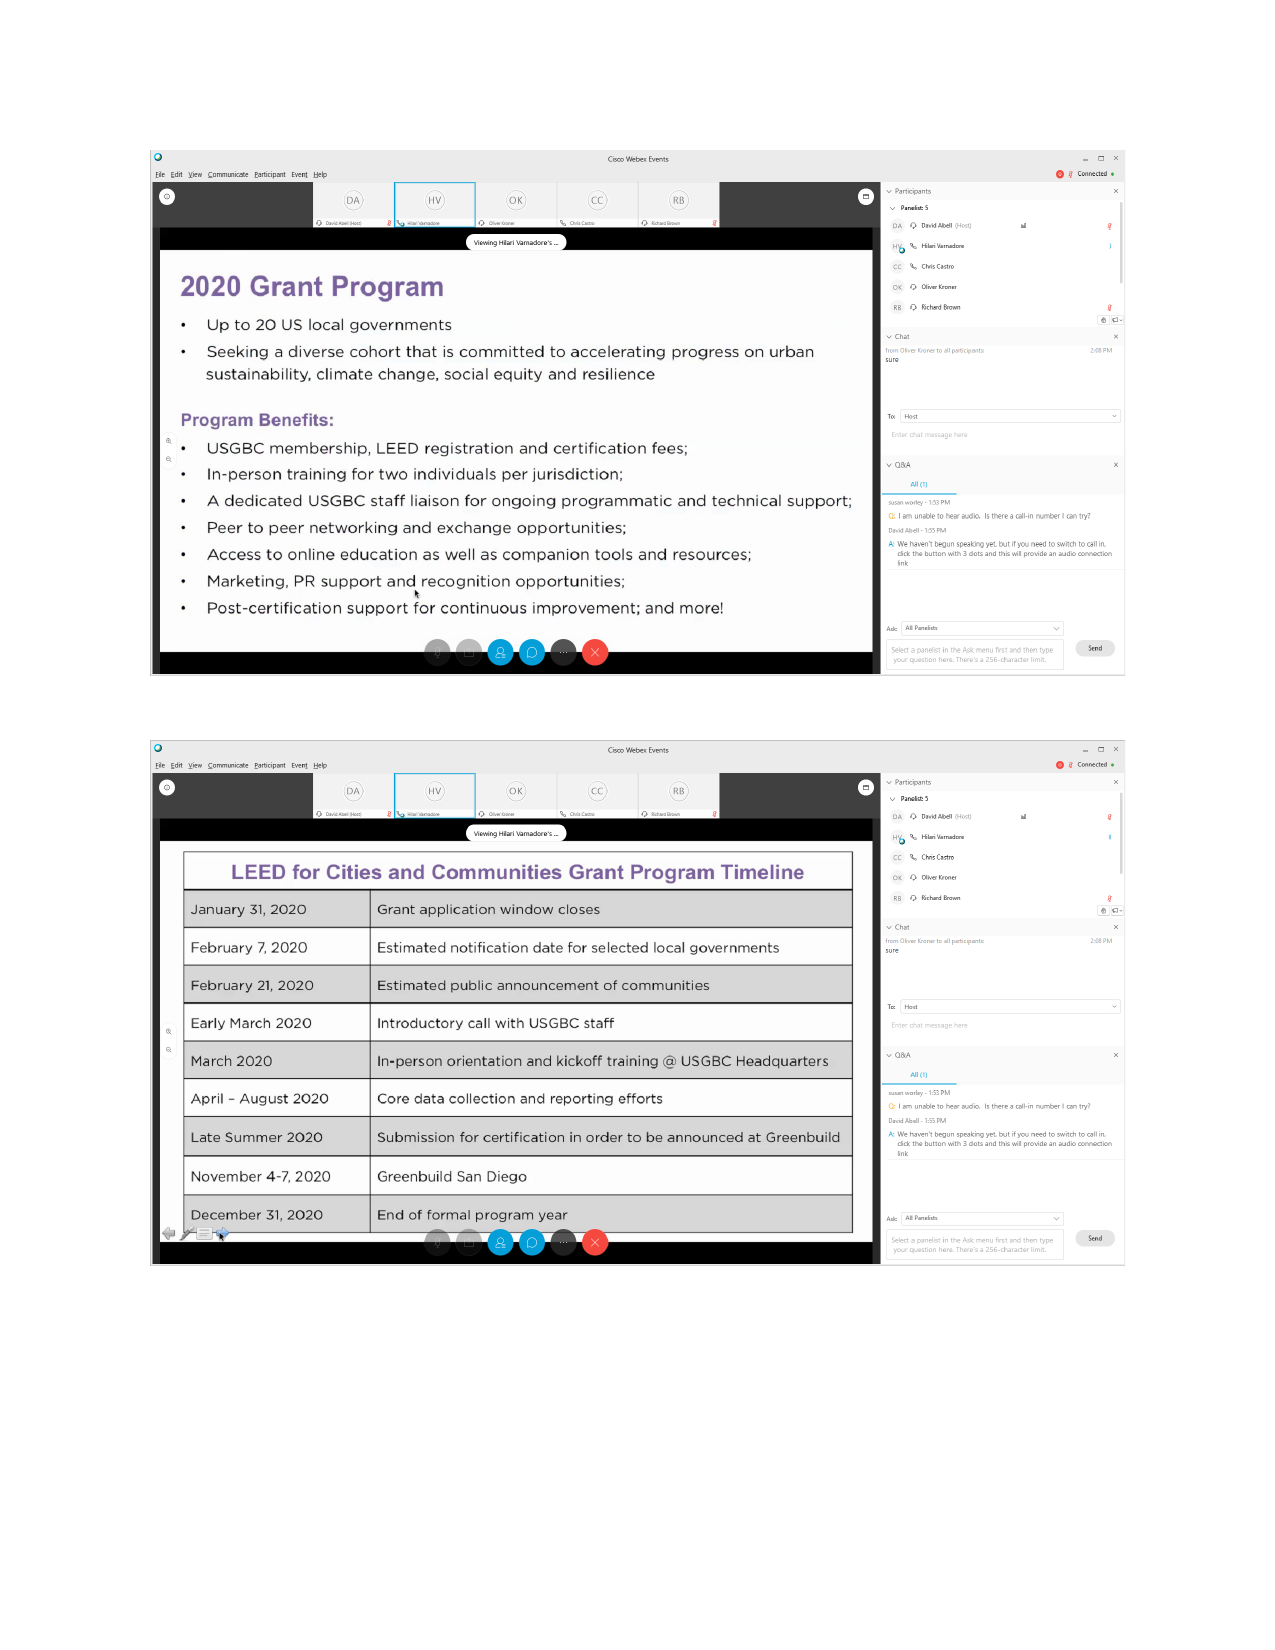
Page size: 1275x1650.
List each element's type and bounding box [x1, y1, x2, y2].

picture [150, 150, 1125, 676]
picture [150, 740, 1125, 1266]
